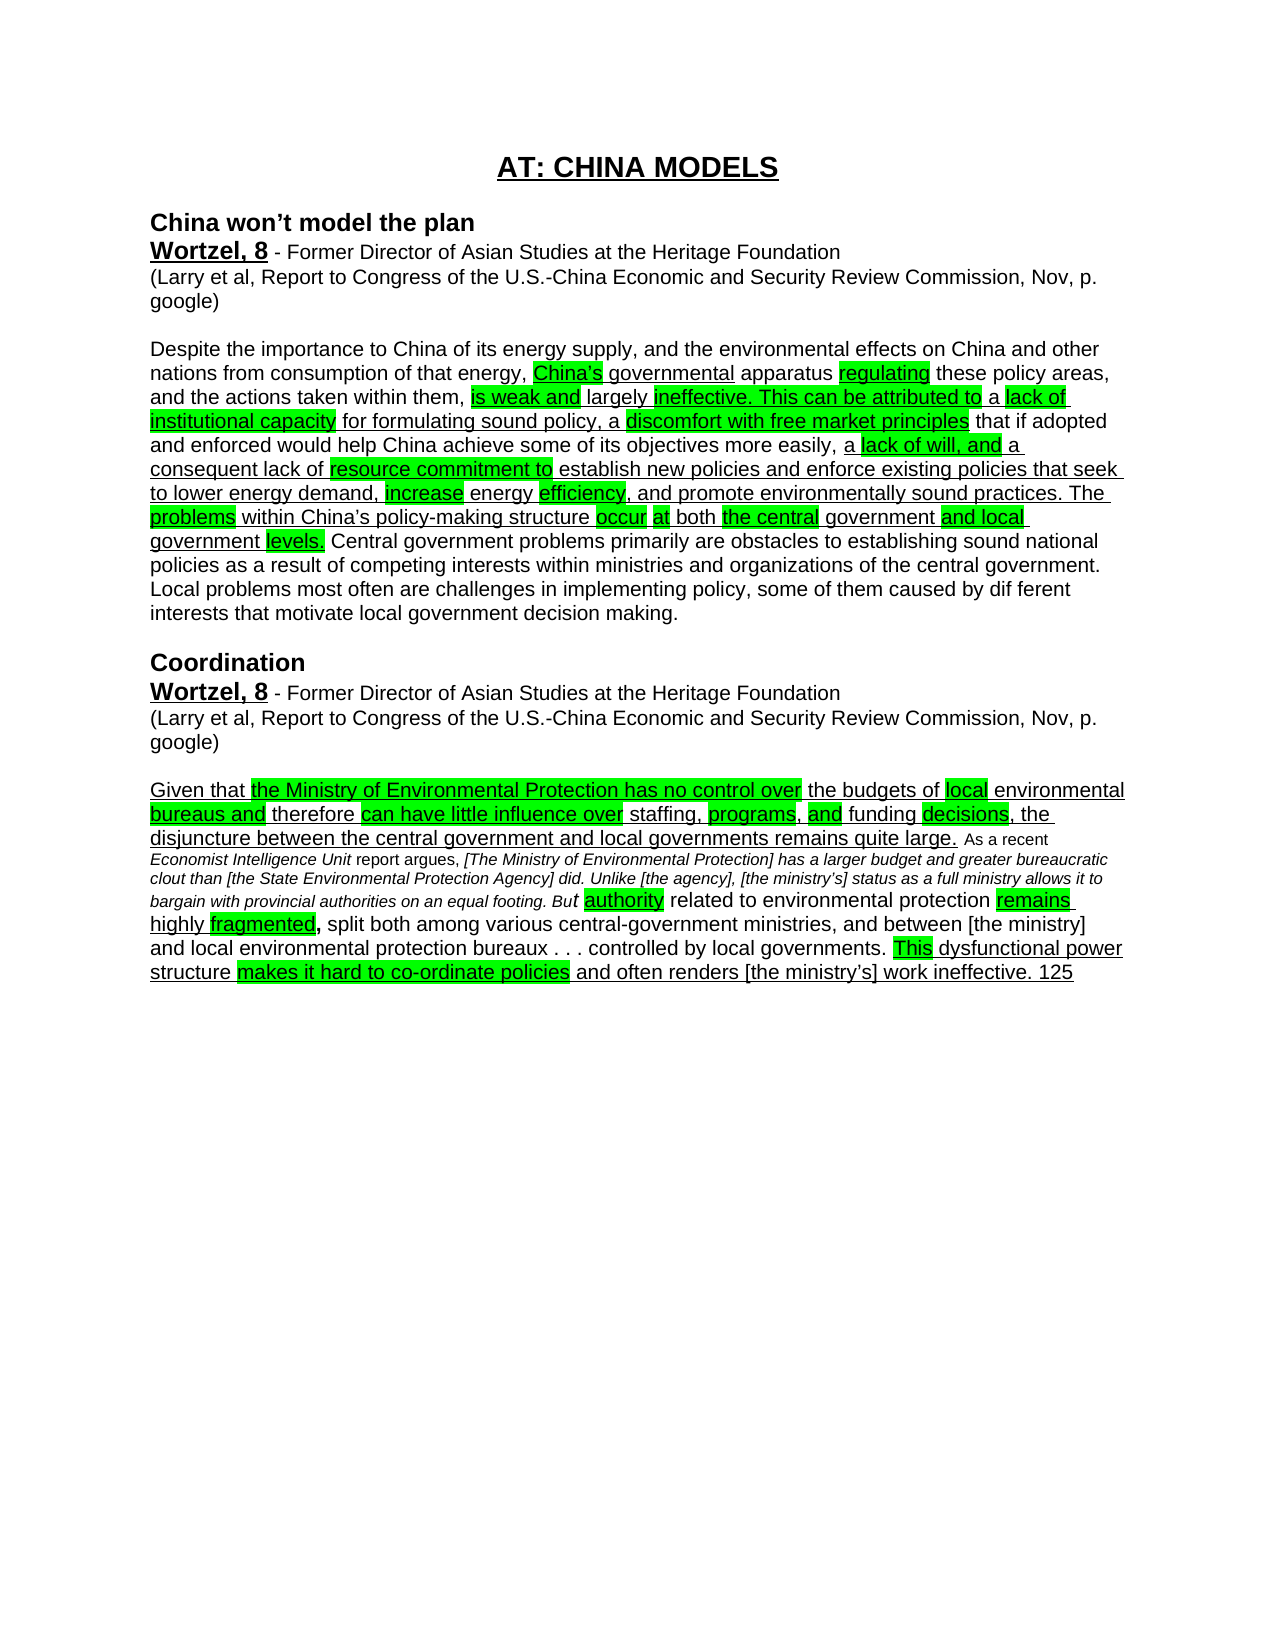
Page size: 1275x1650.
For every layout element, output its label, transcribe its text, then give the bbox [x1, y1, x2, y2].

subtitle at: china models [150, 150, 1125, 183]
text Coordination [150, 648, 1125, 677]
text Wortzel, 8 - Former Director of Asian Studies at the Heritage Foundation [150, 236, 1125, 265]
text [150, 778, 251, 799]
text Wortzel, 8 - Former Director of Asian Studies at the Heritage Foundation [150, 677, 1125, 706]
text (Larry et al, Report to Congress of the U.S.-China Economic and Security Review Commission, Nov, p. google) [150, 265, 1125, 313]
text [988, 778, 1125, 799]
text Despite the importance to China of its energy supply, and the environmental effects on China and other nations from consumption of that energy, China’s governmental apparatus regulating these policy areas, and the actions taken within them, is weak and largely ineffective. This can be attributed to a lack of institutional capacity for formulating sound policy, a discomfort with free market principles that if adopted and enforced would help China achieve some of its objectives more easily, a lack of will, and a consequent lack of resource commitment to establish new policies and enforce existing policies that seek to lower energy demand, increase energy efficiency, and promote environmentally sound practices. The problems within China’s policy-making structure occur at both the central government and local government levels. Central government problems primarily are obstacles to establishing sound national policies as a result of competing interests within ministries and organizations of the central government. Local problems most often are challenges in implementing policy, some of them caused by dif ferent interests that motivate local government decision making. [150, 337, 1125, 624]
text Given that the Ministry of Environmental Protection has no control over the budgets of local environmental bureaus and therefore can have little influence over staffing, programs, and funding decisions, the disjuncture between the central government and local governments remains quite large. As a recent Economist Intelligence Unit report argues, [The Ministry of Environmental Protection] has a larger budget and greater bureaucratic clout than [the State Environmental Protection Agency] did. Unlike [the agency], [the ministry’s] status as a full ministry allows it to bargain with provincial authorities on an equal footing. But authority related to environmental protection remains highly fragmented, split both among various central-government ministries, and between [the ministry] and local environmental protection bureaux . . . controlled by local governments. This dysfunctional power structure makes it hard to co-ordinate policies and often renders [the ministry’s] work ineffective. 125 [150, 800, 1125, 984]
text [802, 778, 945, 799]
text China won’t model the plan [150, 207, 1125, 236]
text (Larry et al, Report to Congress of the U.S.-China Economic and Security Review Commission, Nov, p. google) [150, 706, 1125, 754]
